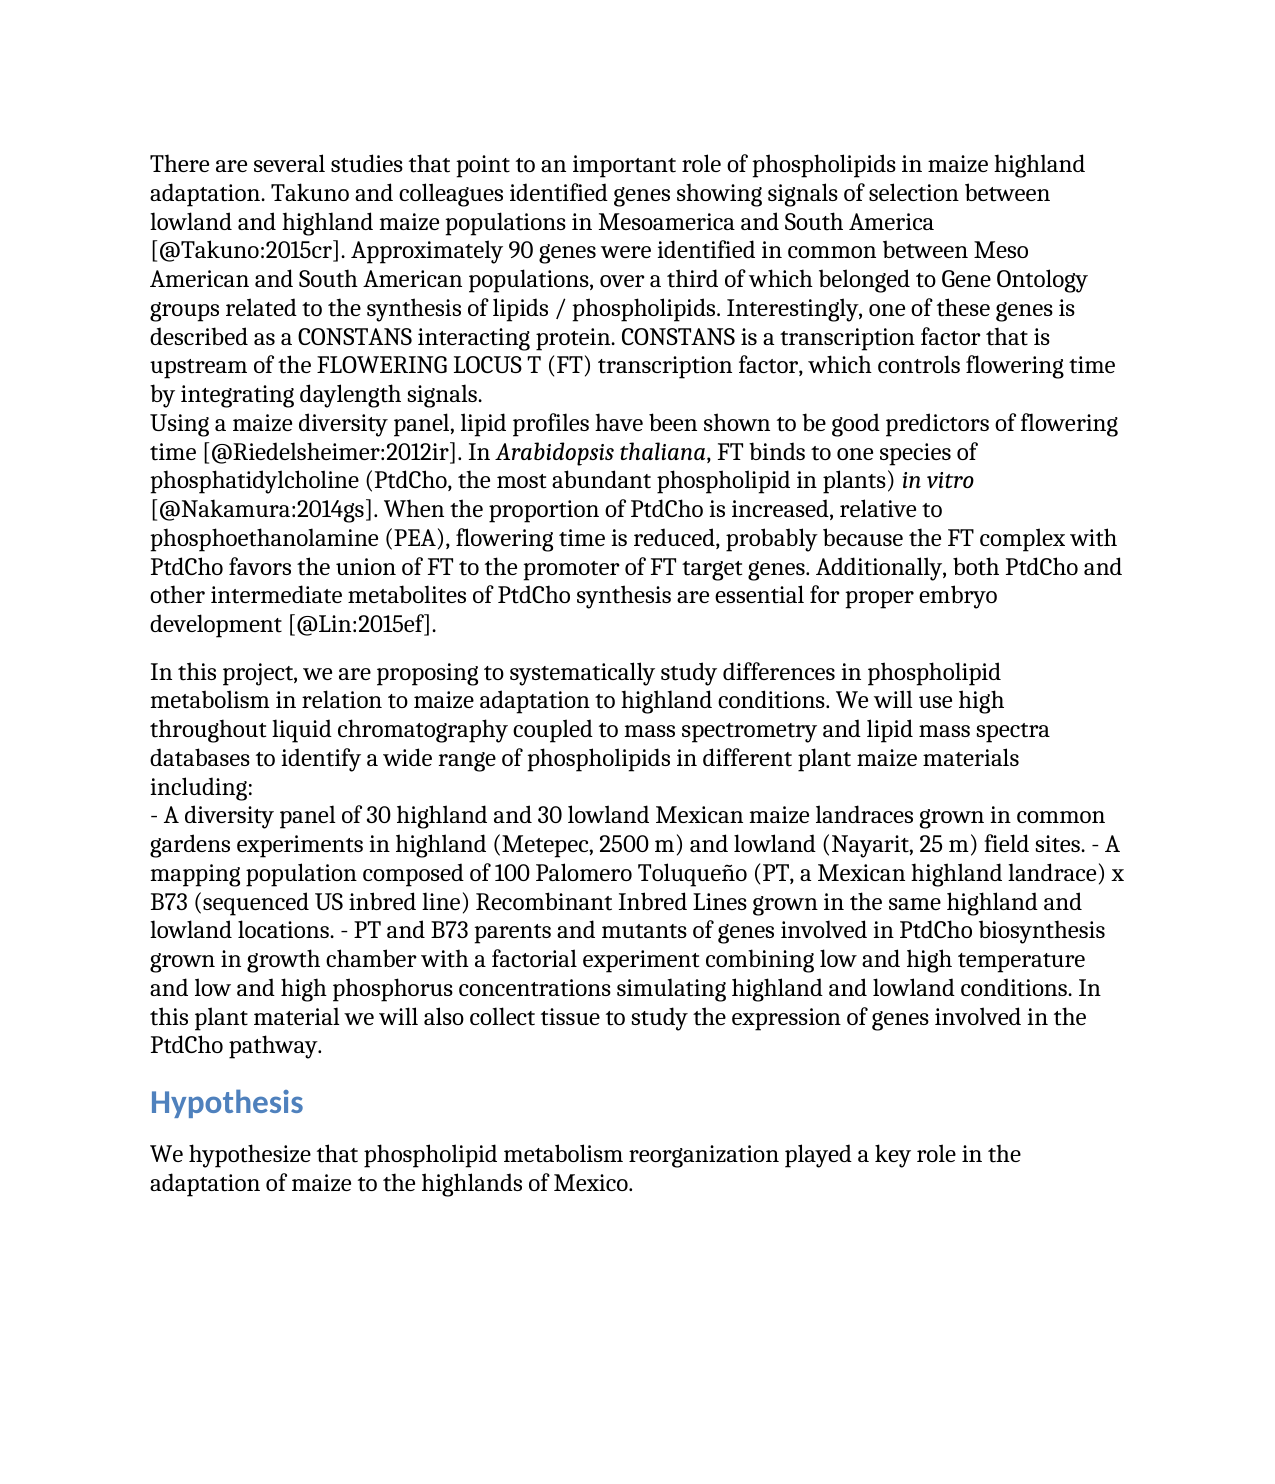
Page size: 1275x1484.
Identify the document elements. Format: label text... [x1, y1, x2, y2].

subtitle Hypothesis [150, 1081, 1125, 1122]
text We hypothesize that phospholipid metabolism reorganization played a key role in the adaptation of maize to the highlands of Mexico. [150, 1140, 1125, 1198]
text There are several studies that point to an important role of phospholipids in maize highland adaptation. Takuno and colleagues identified genes showing signals of selection between lowland and highland maize populations in Mesoamerica and South America [@Takuno:2015cr]. Approximately 90 genes were identified in common between Meso American and South American populations, over a third of which belonged to Gene Ontology groups related to the synthesis of lipids / phospholipids. Interestingly, one of these genes is described as a CONSTANS interacting protein. CONSTANS is a transcription factor that is upstream of the FLOWERING LOCUS T (FT) transcription factor, which controls flowering time by integrating daylength signals. Using a maize diversity panel, lipid profiles have been shown to be good predictors of flowering time [@Riedelsheimer:2012ir]. In Arabidopsis thaliana, FT binds to one species of phosphatidylcholine (PtdCho, the most abundant phospholipid in plants) in vitro [@Nakamura:2014gs]. When the proportion of PtdCho is increased, relative to phosphoethanolamine (PEA), flowering time is reduced, probably because the FT complex with PtdCho favors the union of FT to the promoter of FT target genes. Additionally, both PtdCho and other intermediate metabolites of PtdCho synthesis are essential for proper embryo development [@Lin:2015ef]. [150, 150, 1125, 639]
text In this project, we are proposing to systematically study differences in phospholipid metabolism in relation to maize adaptation to highland conditions. We will use high throughout liquid chromatography coupled to mass spectrometry and lipid mass spectra databases to identify a wide range of phospholipids in different plant maize materials including: - A diversity panel of 30 highland and 30 lowland Mexican maize landraces grown in common gardens experiments in highland (Metepec, 2500 m) and lowland (Nayarit, 25 m) field sites. - A mapping population composed of 100 Palomero Toluqueño (PT, a Mexican highland landrace) x B73 (sequenced US inbred line) Recombinant Inbred Lines grown in the same highland and lowland locations. - PT and B73 parents and mutants of genes involved in PtdCho biosynthesis grown in growth chamber with a factorial experiment combining low and high temperature and low and high phosphorus concentrations simulating highland and lowland conditions. In this plant material we will also collect tissue to study the expression of genes involved in the PtdCho pathway. [150, 657, 1125, 1060]
